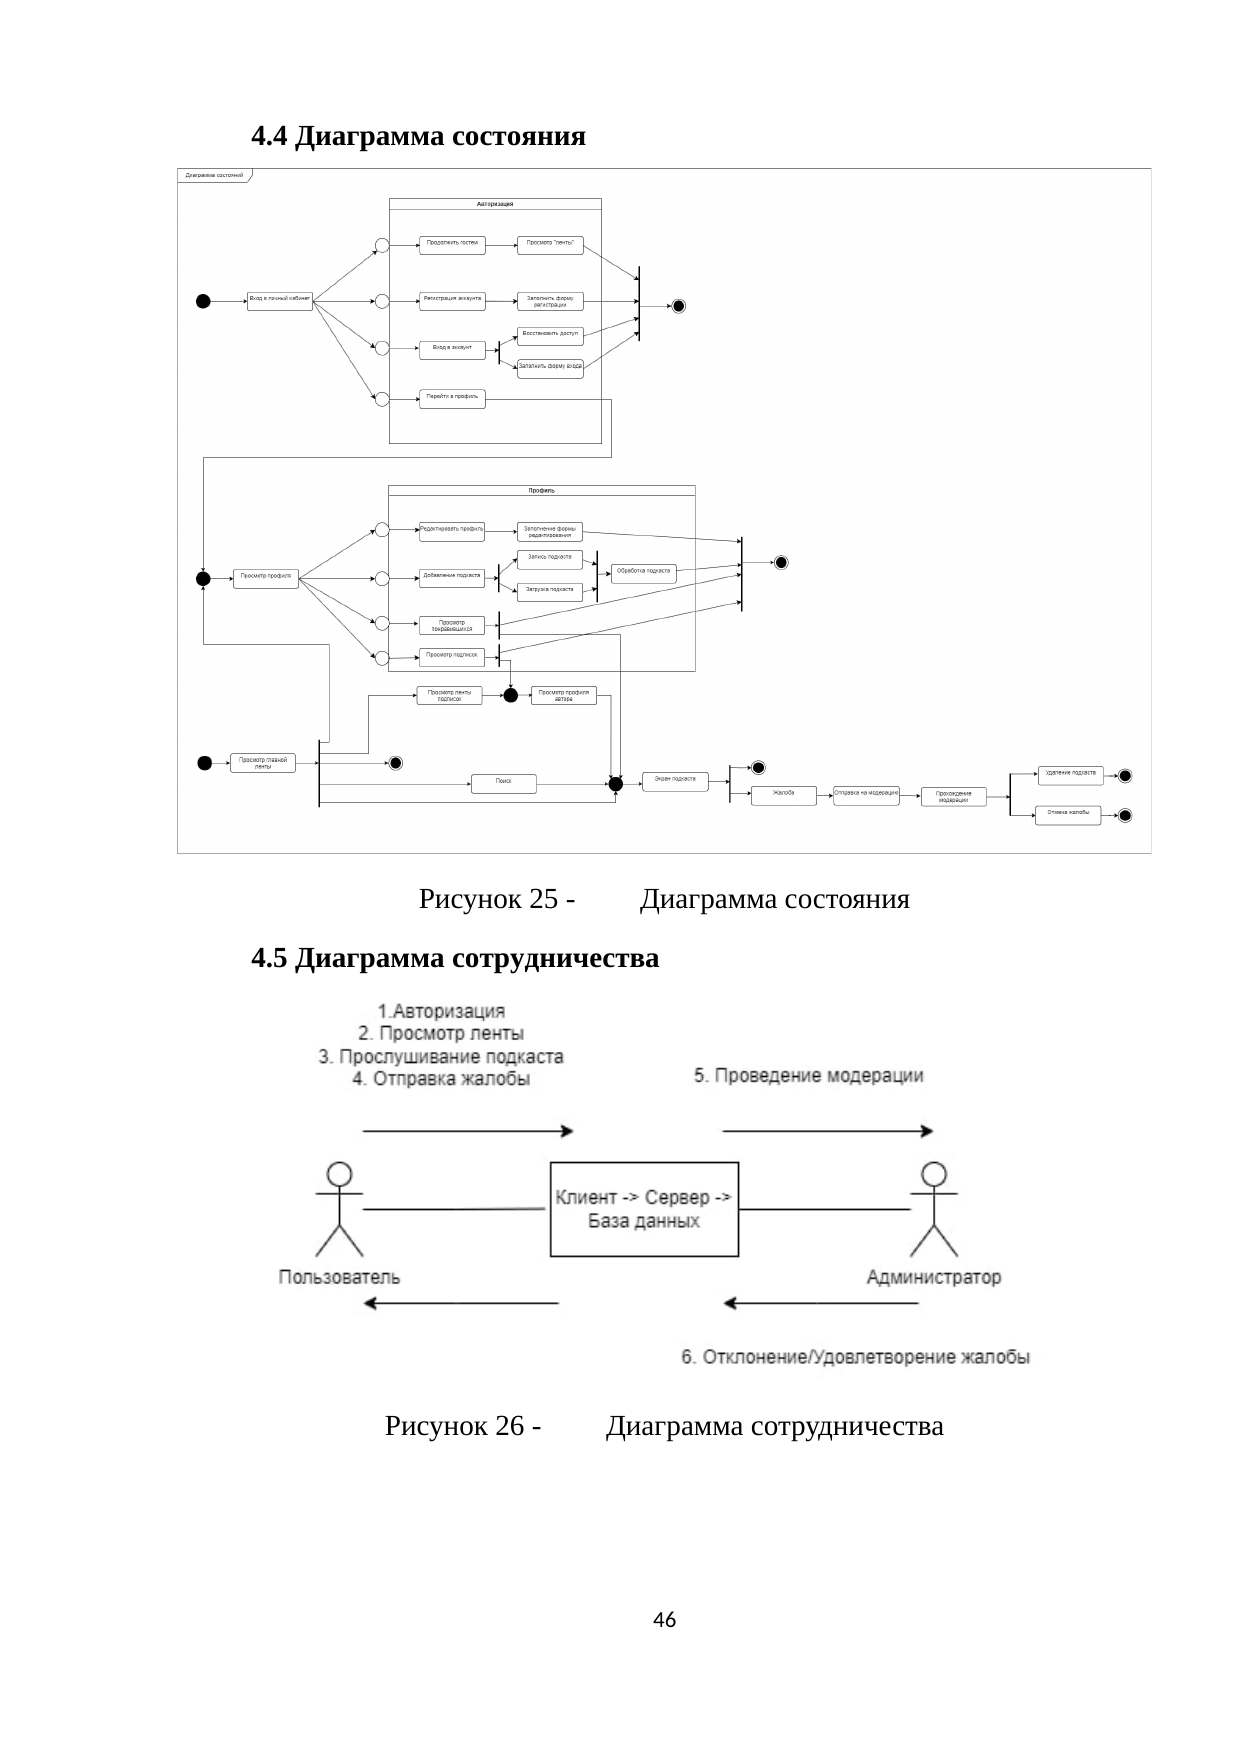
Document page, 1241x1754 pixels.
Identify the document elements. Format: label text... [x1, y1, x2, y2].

text Диаграмма состояния [177, 881, 1152, 915]
picture [177, 168, 1152, 854]
text Диаграмма сотрудничества [251, 940, 1152, 973]
text Диаграмма сотрудничества [177, 1408, 1152, 1442]
text Диаграмма состояния [251, 118, 1152, 152]
picture [278, 990, 1051, 1381]
